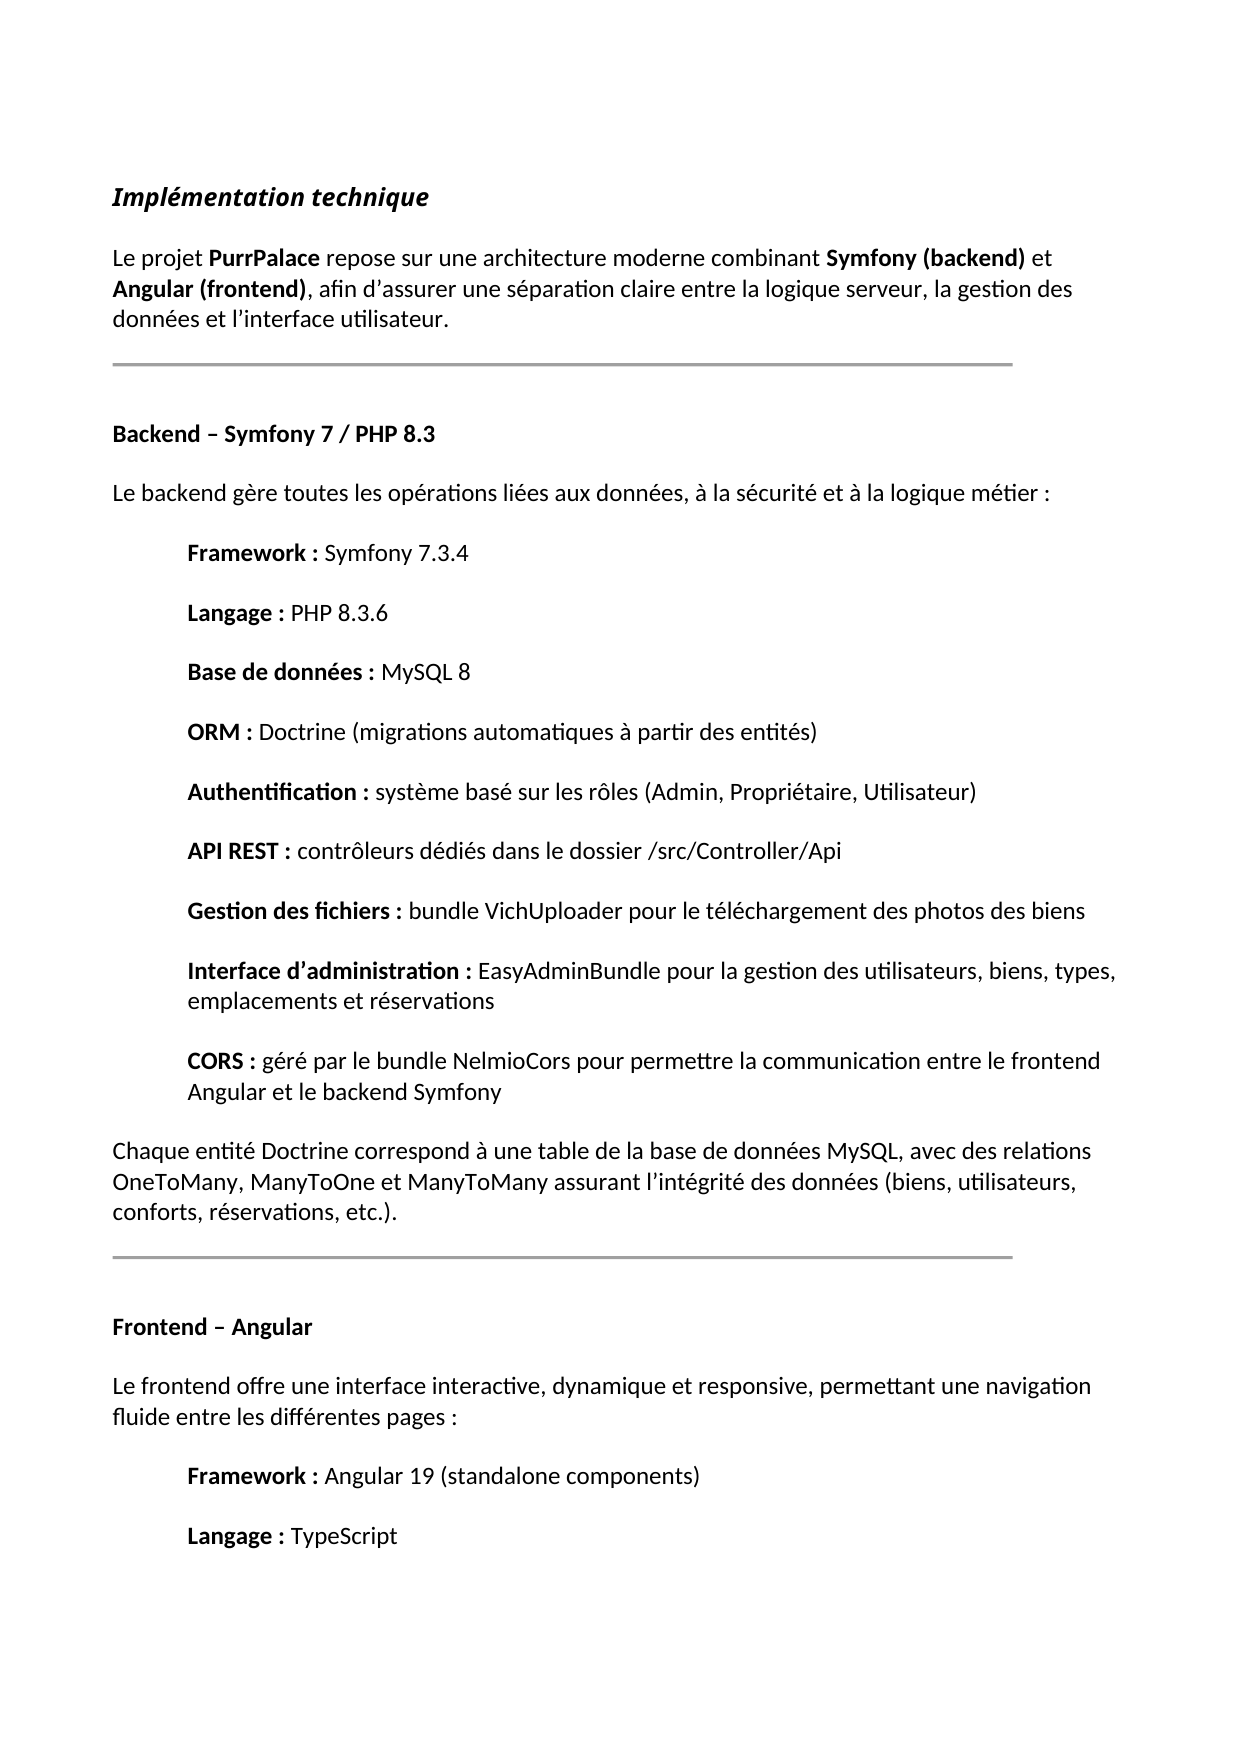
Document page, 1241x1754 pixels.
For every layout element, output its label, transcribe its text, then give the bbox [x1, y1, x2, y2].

text Le projet PurrPalace repose sur une architecture moderne combinant Symfony (backend) et Angular (frontend), afin d’assurer une séparation claire entre la logique serveur, la gestion des données et l’interface utilisateur. [112, 242, 1128, 334]
subtitle Frontend – Angular [112, 1311, 1128, 1341]
text Base de données : MySQL 8 [187, 656, 1128, 687]
text Le backend gère toutes les opérations liées aux données, à la sécurité et à la logique métier : [112, 477, 1128, 508]
text CORS : géré par le bundle NelmioCors pour permettre la communication entre le frontend Angular et le backend Symfony [187, 1045, 1128, 1106]
text Framework : Symfony 7.3.4 [187, 537, 1128, 568]
text Authentification : système basé sur les rôles (Admin, Propriétaire, Utilisateur) [187, 776, 1128, 806]
text Chaque entité Doctrine correspond à une table de la base de données MySQL, avec des relations OneToMany, ManyToOne et ManyToMany assurant l’intégrité des données (biens, utilisateurs, conforts, réservations, etc.). [112, 1135, 1128, 1227]
text Framework : Angular 19 (standalone components) [187, 1461, 1128, 1491]
text Gestion des fichiers : bundle VichUploader pour le téléchargement des photos des biens [187, 895, 1128, 926]
subtitle Backend – Symfony 7 / PHP 8.3 [112, 418, 1128, 448]
text Langage : PHP 8.3.6 [187, 597, 1128, 627]
text Le frontend offre une interface interactive, dynamique et responsive, permettant une navigation fluide entre les différentes pages : [112, 1370, 1128, 1431]
subtitle Implémentation technique [112, 179, 1128, 213]
text Langage : TypeScript [187, 1520, 1128, 1551]
text ORM : Doctrine (migrations automatiques à partir des entités) [187, 716, 1128, 747]
text API REST : contrôleurs dédiés dans le dossier /src/Controller/Api [187, 836, 1128, 866]
text Interface d’administration : EasyAdminBundle pour la gestion des utilisateurs, biens, types, emplacements et réservations [187, 955, 1128, 1016]
